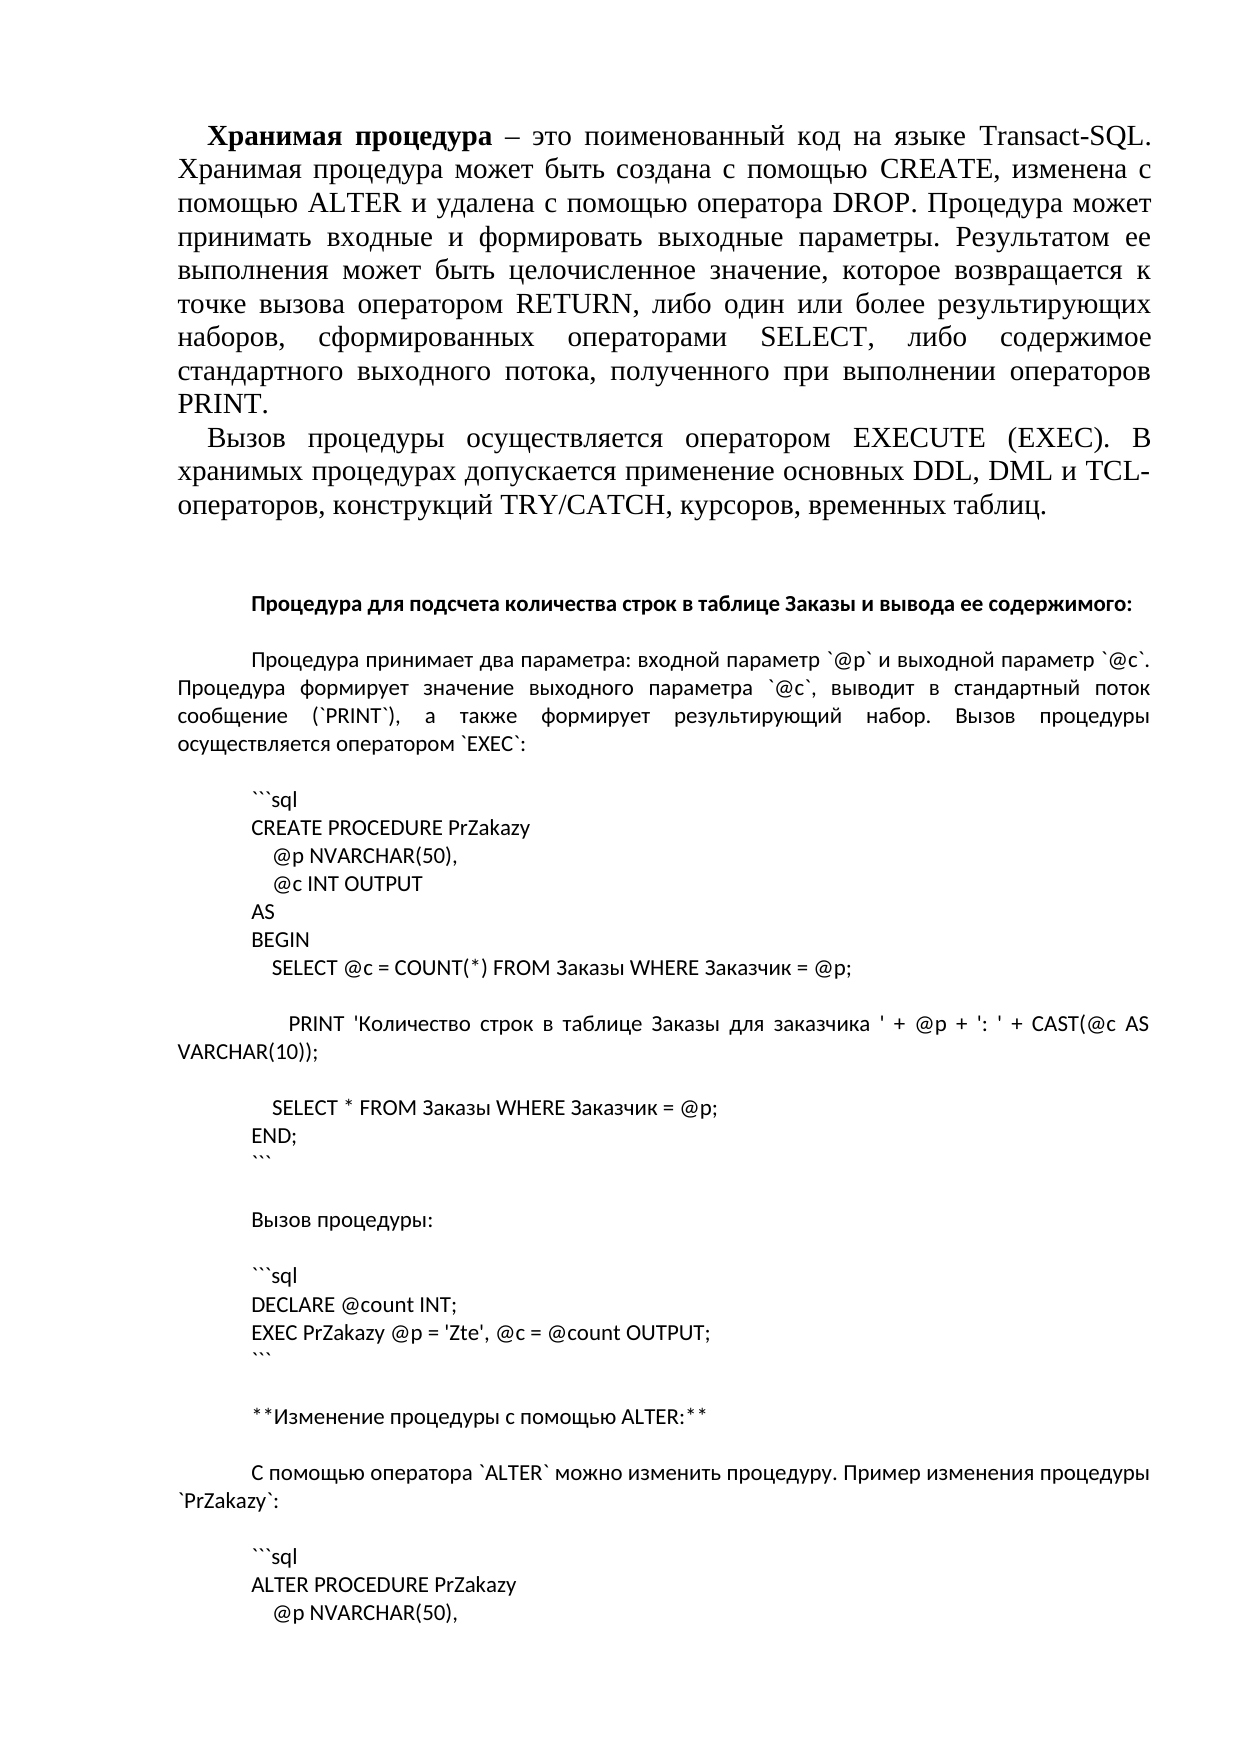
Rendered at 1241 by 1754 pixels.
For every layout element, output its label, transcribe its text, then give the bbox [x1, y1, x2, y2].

text AS [177, 897, 1152, 925]
text CREATE PROCEDURE PrZakazy [177, 813, 1152, 841]
text SELECT * FROM Заказы WHERE Заказчик = @p; [177, 1093, 1152, 1122]
text **Изменение процедуры с помощью ALTER:** [177, 1402, 1152, 1430]
text ``` [177, 1346, 1152, 1374]
text ```sql [177, 1262, 1152, 1290]
text ```sql [177, 1542, 1152, 1570]
text @p NVARCHAR(50), [177, 841, 1152, 869]
text Хранимая процедура – это поименованный код на языке Transact-SQL. Хранимая процедура может быть создана с помощью CREATE, изменена с помощью ALTER и удалена с помощью оператора DROP. Процедура может принимать входные и формировать выходные параметры. Результатом ее выполнения может быть целочисленное значение, которое возвращается к точке вызова оператором RETURN, либо один или более результирующих наборов, сформированных операторами SELECT, либо содержимое стандартного выходного потока, полученного при выполнении операторов PRINT. [177, 118, 1152, 420]
text @c INT OUTPUT [177, 869, 1152, 897]
text С помощью оператора `ALTER` можно изменить процедуру. Пример изменения процедуры `PrZakazy`: [177, 1458, 1152, 1514]
text BEGIN [177, 925, 1152, 953]
text ALTER PROCEDURE PrZakazy [177, 1570, 1152, 1598]
text PRINT 'Количество строк в таблице Заказы для заказчика ' + @p + ': ' + CAST(@c AS VARCHAR(10)); [177, 1009, 1152, 1066]
text ``` [177, 1149, 1152, 1178]
text Вызов процедуры осуществляется оператором EXECUTE (EXEC). В хранимых процедурах допускается применение основных DDL, DML и TCL-операторов, конструкций TRY/CATCH, курсоров, временных таблиц. [177, 420, 1152, 521]
text Вызов процедуры: [177, 1206, 1152, 1234]
text SELECT @c = COUNT(*) FROM Заказы WHERE Заказчик = @p; [177, 953, 1152, 981]
text Процедура для подсчета количества строк в таблице Заказы и вывода ее содержимого: [177, 589, 1152, 617]
text EXEC PrZakazy @p = 'Zte', @c = @count OUTPUT; [177, 1318, 1152, 1346]
text ```sql [177, 785, 1152, 813]
text Процедура принимает два параметра: входной параметр `@p` и выходной параметр `@c`. Процедура формирует значение выходного параметра `@c`, выводит в стандартный поток сообщение (`PRINT`), а также формирует результирующий набор. Вызов процедуры осуществляется оператором `EXEC`: [177, 645, 1152, 757]
text @p NVARCHAR(50), [177, 1598, 1152, 1626]
text DECLARE @count INT; [177, 1290, 1152, 1318]
text END; [177, 1122, 1152, 1149]
